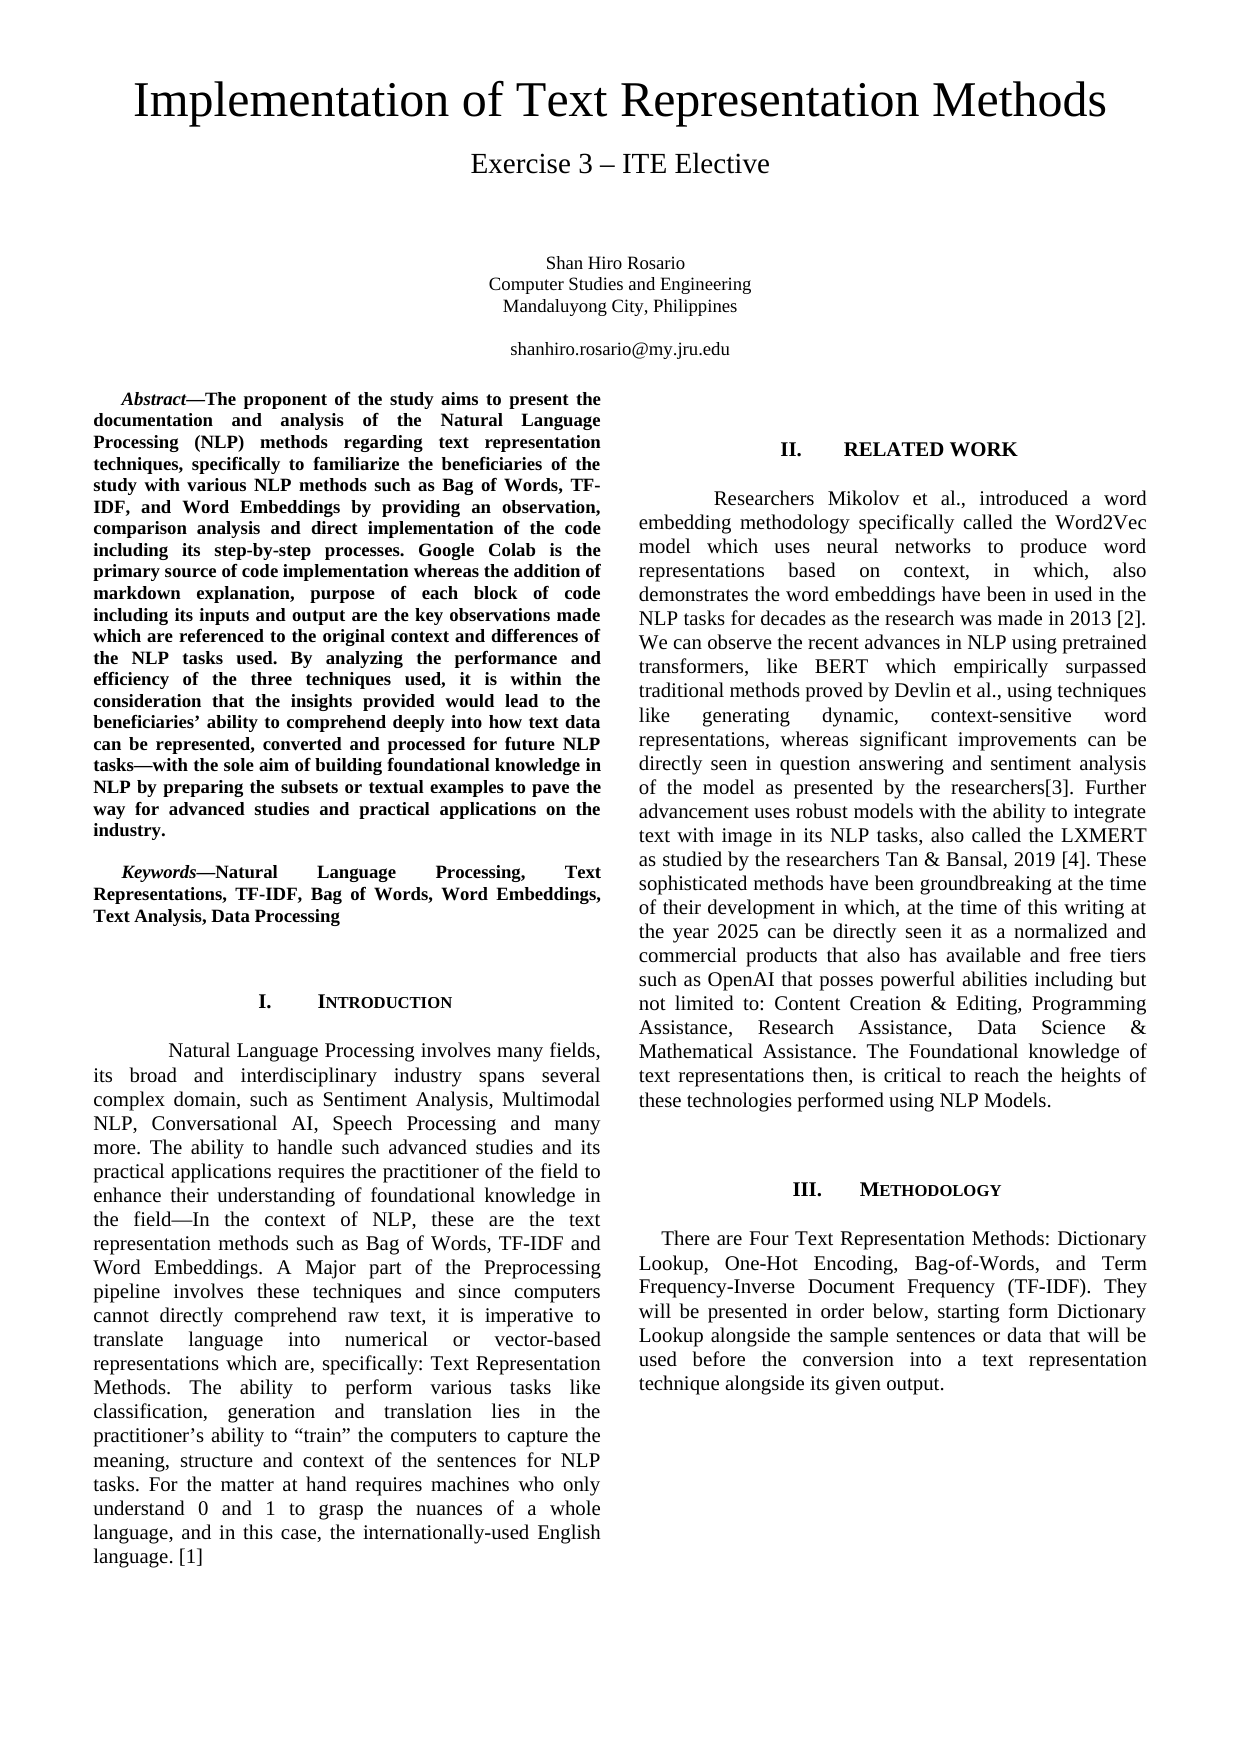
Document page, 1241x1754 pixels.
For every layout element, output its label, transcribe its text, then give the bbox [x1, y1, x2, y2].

text Researchers Mikolov et al., introduced a word embedding methodology specifically called the Word2Vec model which uses neural networks to produce word representations based on context, in which, also demonstrates the word embeddings have been in used in the NLP tasks for decades as the research was made in 2013 [2]. We can observe the recent advances in NLP using pretrained transformers, like BERT which empirically surpassed traditional methods proved by Devlin et al., using techniques like generating dynamic, context-sensitive word representations, whereas significant improvements can be directly seen in question answering and sentiment analysis of the model as presented by the researchers[3]. Further advancement uses robust models with the ability to integrate text with image in its NLP tasks, also called the LXMERT as studied by the researchers Tan & Bansal, 2019 [4]. These sophisticated methods have been groundbreaking at the time of their development in which, at the time of this writing at the year 2025 can be directly seen it as a normalized and commercial products that also has available and free tiers such as OpenAI that posses powerful abilities including but not limited to: Content Creation & Editing, Programming Assistance, Research Assistance, Data Science & Mathematical Assistance. The Foundational knowledge of text representations then, is critical to reach the heights of these technologies performed using NLP Models. [639, 486, 1147, 1112]
list RELATED WORK [639, 437, 1147, 461]
text Implementation of Text Representation Methods [683, 94, 1147, 122]
text Exercise 3 – ITE Elective [93, 160, 1147, 177]
text Shan Hiro Rosario Computer Studies and Engineering Mandaluyong City, Philippines shanhiro.rosario@my.jru.edu [469, 252, 771, 359]
subtitle Methodology [639, 1177, 1147, 1201]
text Abstract—The proponent of the study aims to present the documentation and analysis of the Natural Language Processing (NLP) methods regarding text representation techniques, specifically to familiarize the beneficiaries of the study with various NLP methods such as Bag of Words, TF-IDF, and Word Embeddings by providing an observation, comparison analysis and direct implementation of the code including its step-by-step processes. Google Colab is the primary source of code implementation whereas the addition of markdown explanation, purpose of each block of code including its inputs and output are the key observations made which are referenced to the original context and differences of the NLP tasks used. By analyzing the performance and efficiency of the three techniques used, it is within the consideration that the insights provided would lead to the beneficiaries’ ability to comprehend deeply into how text data can be represented, converted and processed for future NLP tasks—with the sole aim of building foundational knowledge in NLP by preparing the subsets or textual examples to pave the way for advanced studies and practical applications on the industry. [93, 388, 601, 841]
text There are Four Text Representation Methods: Dictionary Lookup, One-Hot Encoding, Bag-of-Words, and Term Frequency-Inverse Document Frequency (TF-IDF). They will be presented in order below, starting form Dictionary Lookup alongside the sample sentences or data that will be used before the conversion into a text representation technique alongside its given output. [639, 1226, 1147, 1395]
text Keywords—Natural Language Processing, Text Representations, TF-IDF, Bag of Words, Word Embeddings, Text Analysis, Data Processing [93, 861, 601, 926]
text Implementation of Text Representation Methods [93, 94, 192, 122]
text Implementation of Text Representation Methods [196, 94, 679, 122]
subtitle Introduction [93, 989, 601, 1013]
text Natural Language Processing involves many fields, its broad and interdisciplinary industry spans several complex domain, such as Sentiment Analysis, Multimodal NLP, Conversational AI, Speech Processing and many more. The ability to handle such advanced studies and its practical applications requires the practitioner of the field to enhance their understanding of foundational knowledge in the field—In the context of NLP, these are the text representation methods such as Bag of Words, TF-IDF and Word Embeddings. A Major part of the Preprocessing pipeline involves these techniques and since computers cannot directly comprehend raw text, it is imperative to translate language into numerical or vector-based representations which are, specifically: Text Representation Methods. The ability to perform various tasks like classification, generation and translation lies in the practitioner’s ability to “train” the computers to capture the meaning, structure and context of the sentences for NLP tasks. For the matter at hand requires machines who only understand 0 and 1 to grasp the nuances of a whole language, and in this case, the internationally-used English language. [1] [93, 1038, 601, 1568]
